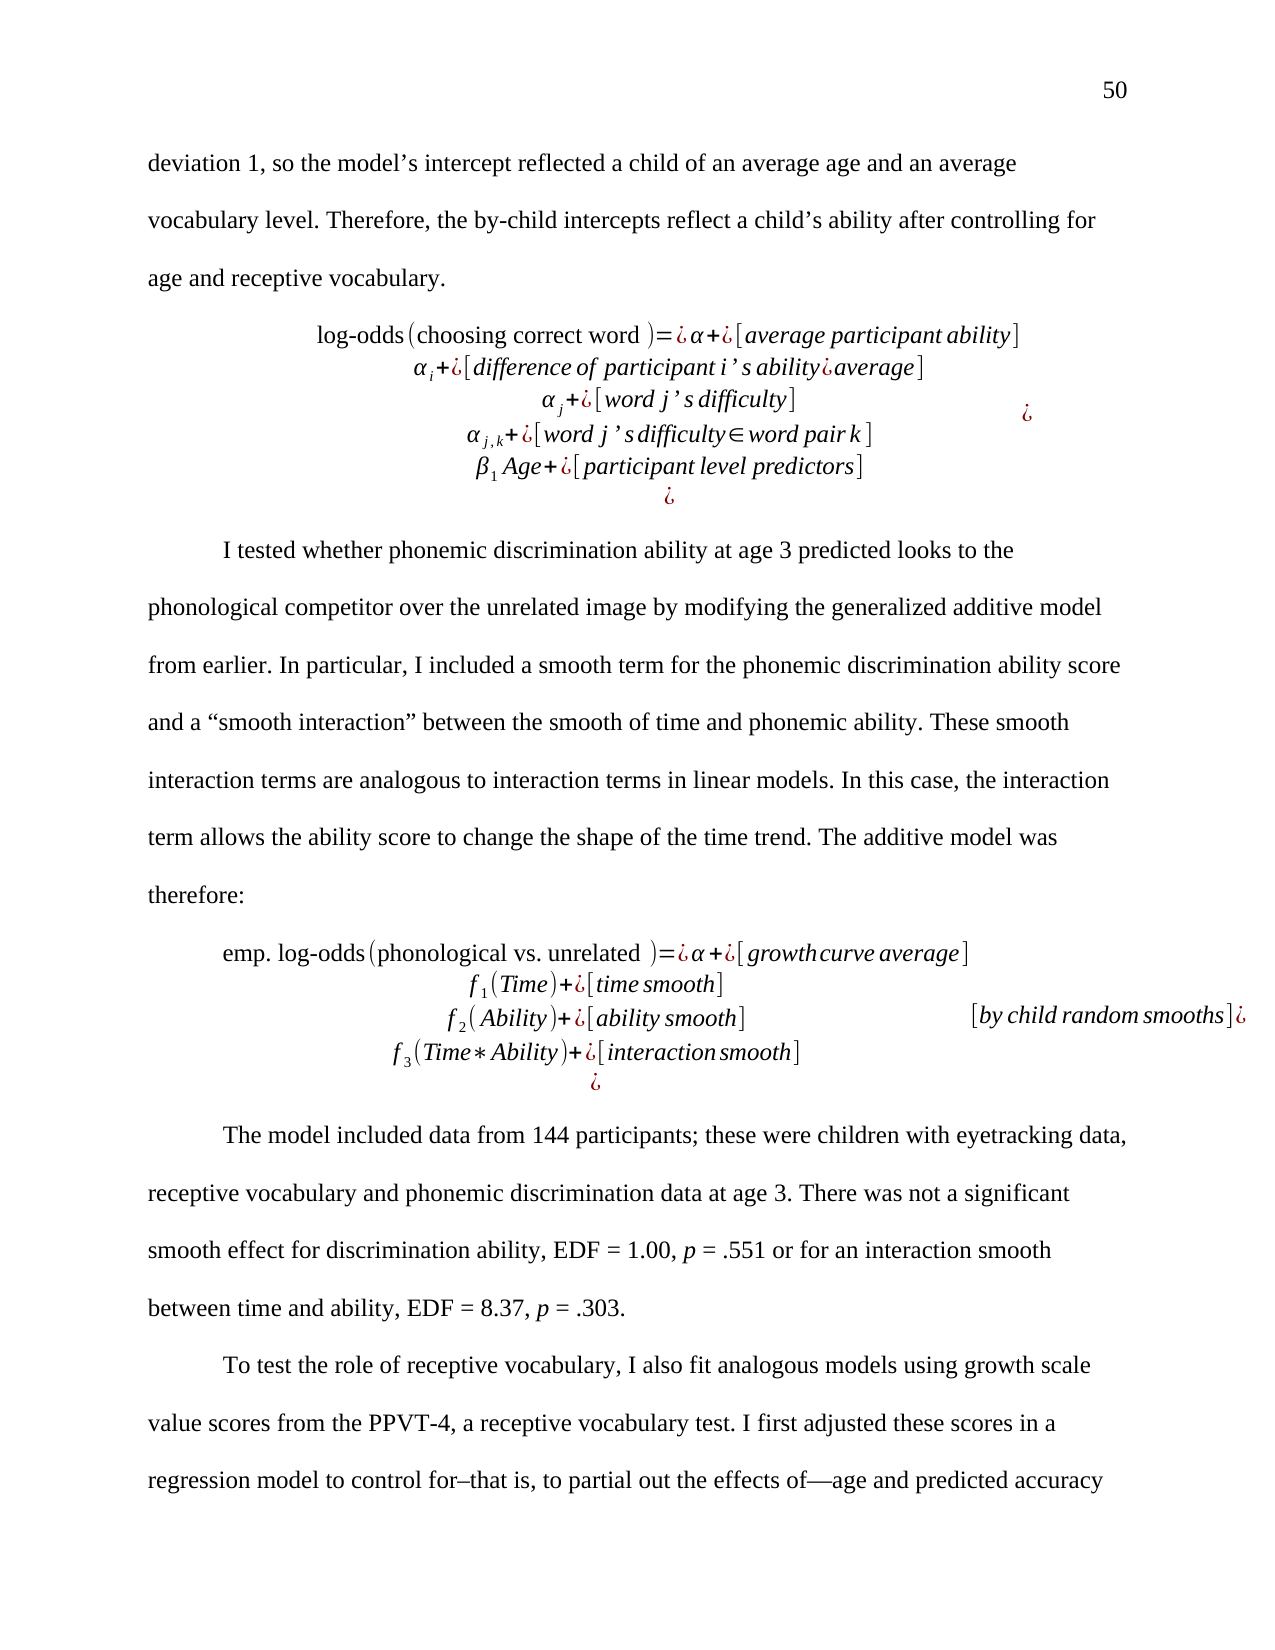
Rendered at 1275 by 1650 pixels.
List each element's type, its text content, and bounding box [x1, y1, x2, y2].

text I tested whether phonemic discrimination ability at age 3 predicted looks to the phonological competitor over the unrelated image by modifying the generalized additive model from earlier. In particular, I included a smooth term for the phonemic discrimination ability score and a “smooth interaction” between the smooth of time and phonemic ability. These smooth interaction terms are analogous to interaction terms in linear models. In this case, the interaction term allows the ability score to change the shape of the time trend. The additive model was therefore: [148, 535, 1127, 909]
text The model included data from 144 participants; these were children with eyetracking data, receptive vocabulary and phonemic discrimination data at age 3. There was not a significant smooth effect for discrimination ability, EDF = 1.00, p = .551 or for an interaction smooth between time and ability, EDF = 8.37, p = .303. [148, 1120, 1127, 1322]
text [148, 148, 1127, 291]
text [148, 1350, 1127, 1494]
